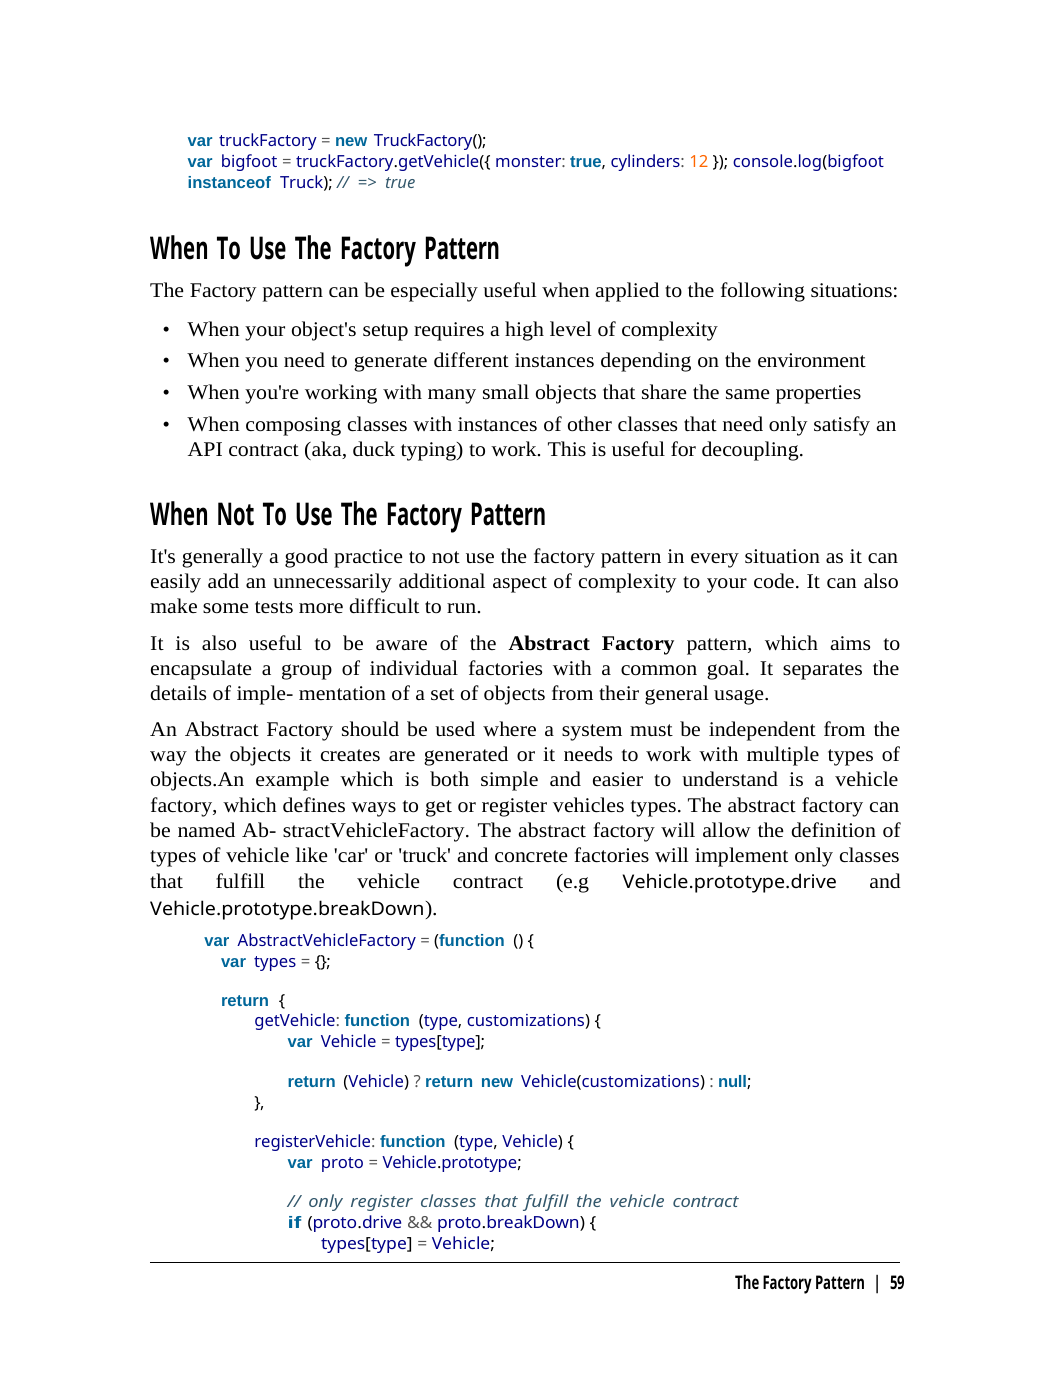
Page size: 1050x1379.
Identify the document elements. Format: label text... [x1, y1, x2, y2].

text }, [254, 1093, 1050, 1113]
text It is also useful to be aware of the Abstract Factory pattern, which aims to encapsulate a group of individual factories with a common goal. It separates the details of imple- mentation of a set of objects from their general usage. [150, 630, 900, 705]
text var AbstractVehicleFactory = (function () { [204, 930, 1050, 951]
list When your object's setup requires a high level of complexity [162, 316, 1050, 341]
subtitle When Not To Use The Factory Pattern [150, 492, 1050, 534]
text registerVehicle: function (type, Vehicle) { [254, 1131, 1050, 1152]
list When you're working with many small objects that share the same properties [162, 380, 1050, 404]
text return { [221, 990, 1050, 1011]
text if (proto.drive && proto.breakDown) { types[type] = Vehicle; [287, 1212, 611, 1254]
text It's generally a good practice to not use the factory pattern in every situation as it can easily add an unnecessarily additional aspect of complexity to your code. It can also make some tests more difficult to run. [150, 544, 900, 618]
text getVehicle: function (type, customizations) { [254, 1011, 1050, 1031]
list When composing classes with instances of other classes that need only satisfy an API contract (aka, duck typing) to work. This is useful for decoupling. [162, 412, 900, 461]
text var truckFactory = new TruckFactory(); [187, 130, 1050, 150]
subtitle When To Use The Factory Pattern [150, 226, 1050, 269]
text // only register classes that fulfill the vehicle contract [287, 1192, 1050, 1211]
text return (Vehicle) ? return new Vehicle(customizations) : null; [287, 1070, 1050, 1093]
list When you need to generate different instances depending on the environment [162, 348, 1050, 372]
text var types = {}; [221, 951, 1050, 971]
text var proto = Vehicle.prototype; [287, 1152, 1050, 1172]
text An Abstract Factory should be used where a system must be independent from the way the objects it creates are generated or it needs to work with multiple types of objects.An example which is both simple and easier to understand is a vehicle factory, which defines ways to get or register vehicles types. The abstract factory can be named Ab- stractVehicleFactory. The abstract factory will allow the definition of types of vehicle like 'car' or 'truck' and concrete factories will implement only classes that fulfill the vehicle contract (e.g Vehicle.prototype.drive and Vehicle.prototype.breakDown). [150, 717, 901, 921]
text var Vehicle = types[type]; [287, 1031, 1050, 1051]
text var bigfoot = truckFactory.getVehicle({ monster: true, cylinders: 12 }); console.log(bigfoot instanceof Truck); // => true [187, 151, 900, 193]
text The Factory pattern can be especially useful when applied to the following situations: [150, 278, 1050, 302]
